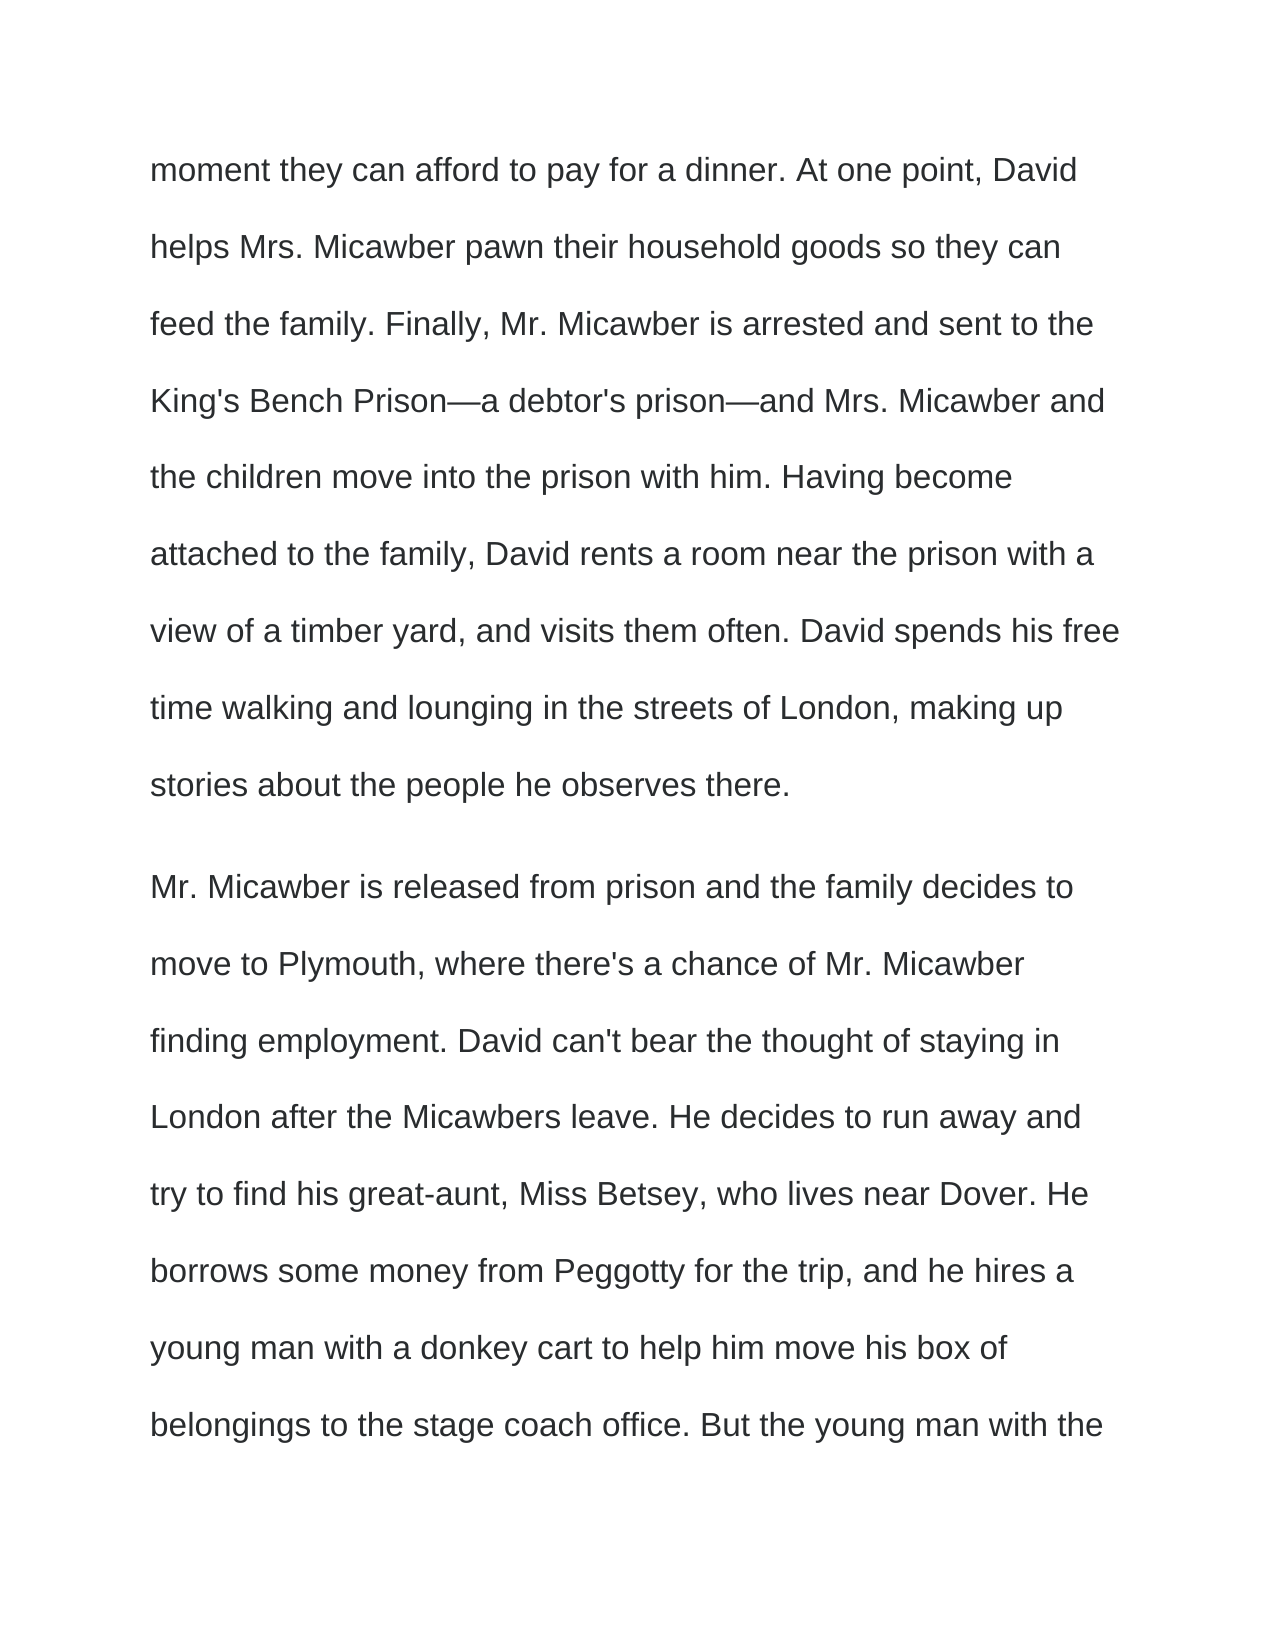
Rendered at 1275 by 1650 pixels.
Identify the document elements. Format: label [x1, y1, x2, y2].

text [150, 867, 1125, 1443]
text [150, 150, 1125, 803]
